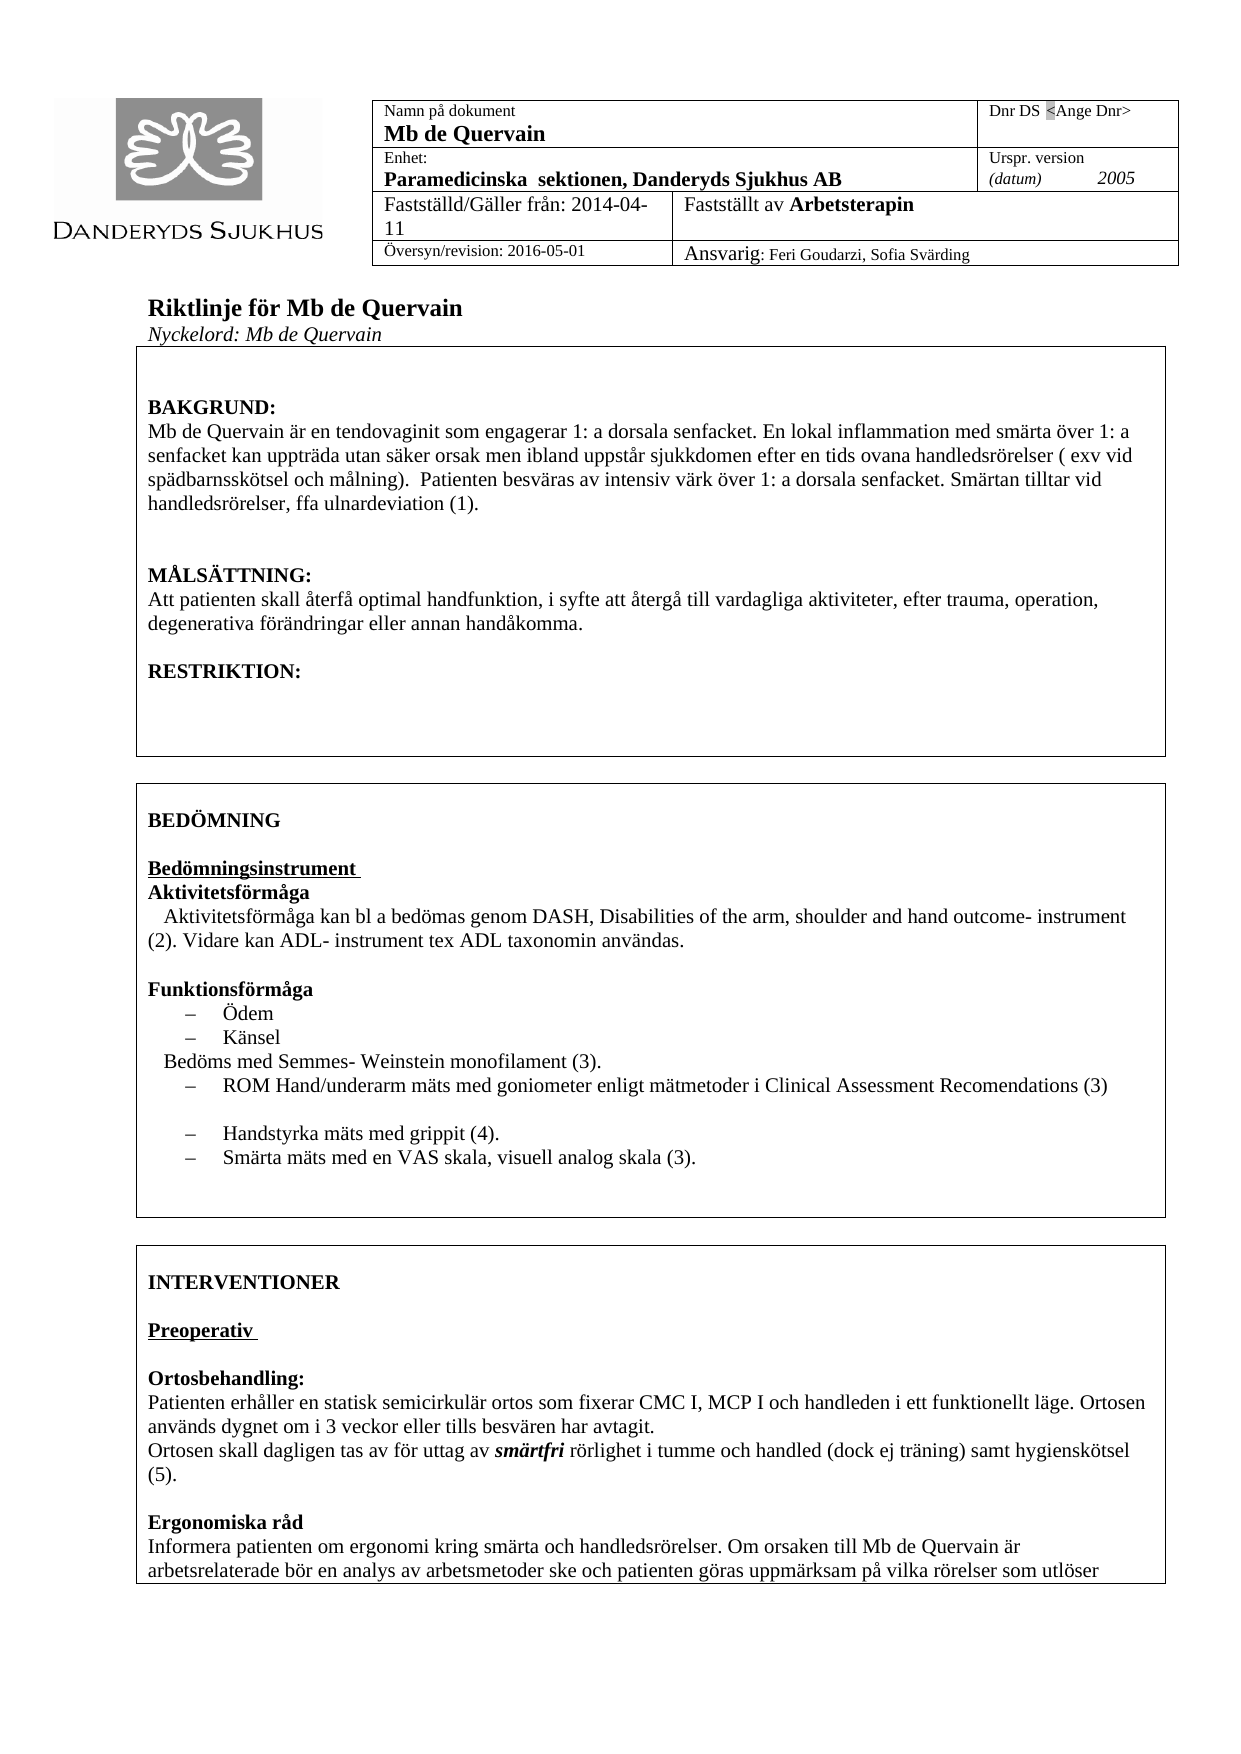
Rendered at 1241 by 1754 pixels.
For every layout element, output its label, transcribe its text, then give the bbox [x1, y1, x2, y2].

table_header BAKGRUND: Mb de Quervain är en tendovaginit som engagerar 1: a dorsala senfacket. En lokal inflammation med smärta över 1: a senfacket kan uppträda utan säker orsak men ibland uppstår sjukkdomen efter en tids ovana handledsrörelser ( exv vid spädbarnsskötsel och målning). Patienten besväras av intensiv värk över 1: a dorsala senfacket. Smärtan tilltar vid handledsrörelser, ffa ulnardeviation (1). MÅLSÄTTNING: Att patienten skall återfå optimal handfunktion, i syfte att återgå till vardagliga aktiviteter, efter trauma, operation, degenerativa förändringar eller annan handåkomma. RESTRIKTION: [137, 347, 1165, 756]
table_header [137, 1246, 1165, 1582]
text Riktlinje för Mb de Quervain [148, 293, 1162, 321]
table_cell Enhet: Paramedicinska sektionen, Danderyds Sjukhus AB [373, 148, 977, 191]
table_cell Fastställd/Gäller från: 2014-04-11 [373, 192, 672, 240]
table_cell Urspr. version (datum) 2005 [978, 148, 1178, 191]
text Nyckelord: Mb de Quervain [148, 321, 1162, 346]
table_cell Översyn/revision: 2016-05-01 [373, 241, 672, 265]
table_cell Fastställt av Arbetsterapin [673, 192, 1178, 240]
table_cell Ansvarig: Feri Goudarzi, Sofia Svärding [673, 241, 1178, 265]
table_header Dnr DS [978, 101, 1178, 147]
table_header BEDÖMNING Bedömningsinstrument Aktivitetsförmåga Aktivitetsförmåga kan bl a bedömas genom DASH, Disabilities of the arm, shoulder and hand outcome- instrument (2). Vidare kan ADL- instrument tex ADL taxonomin användas. Funktionsförmåga Ödem Känsel Bedöms med Semmes- Weinstein monofilament (3). ROM Hand/underarm mäts med goniometer enligt mätmetoder i Clinical Assessment Recomendations (3) Handstyrka mäts med grippit (4). Smärta mäts med en VAS skala, visuell analog skala (3). [137, 784, 1165, 1217]
table_header Namn på dokument Mb de Quervain [373, 101, 977, 147]
picture [53, 98, 323, 239]
